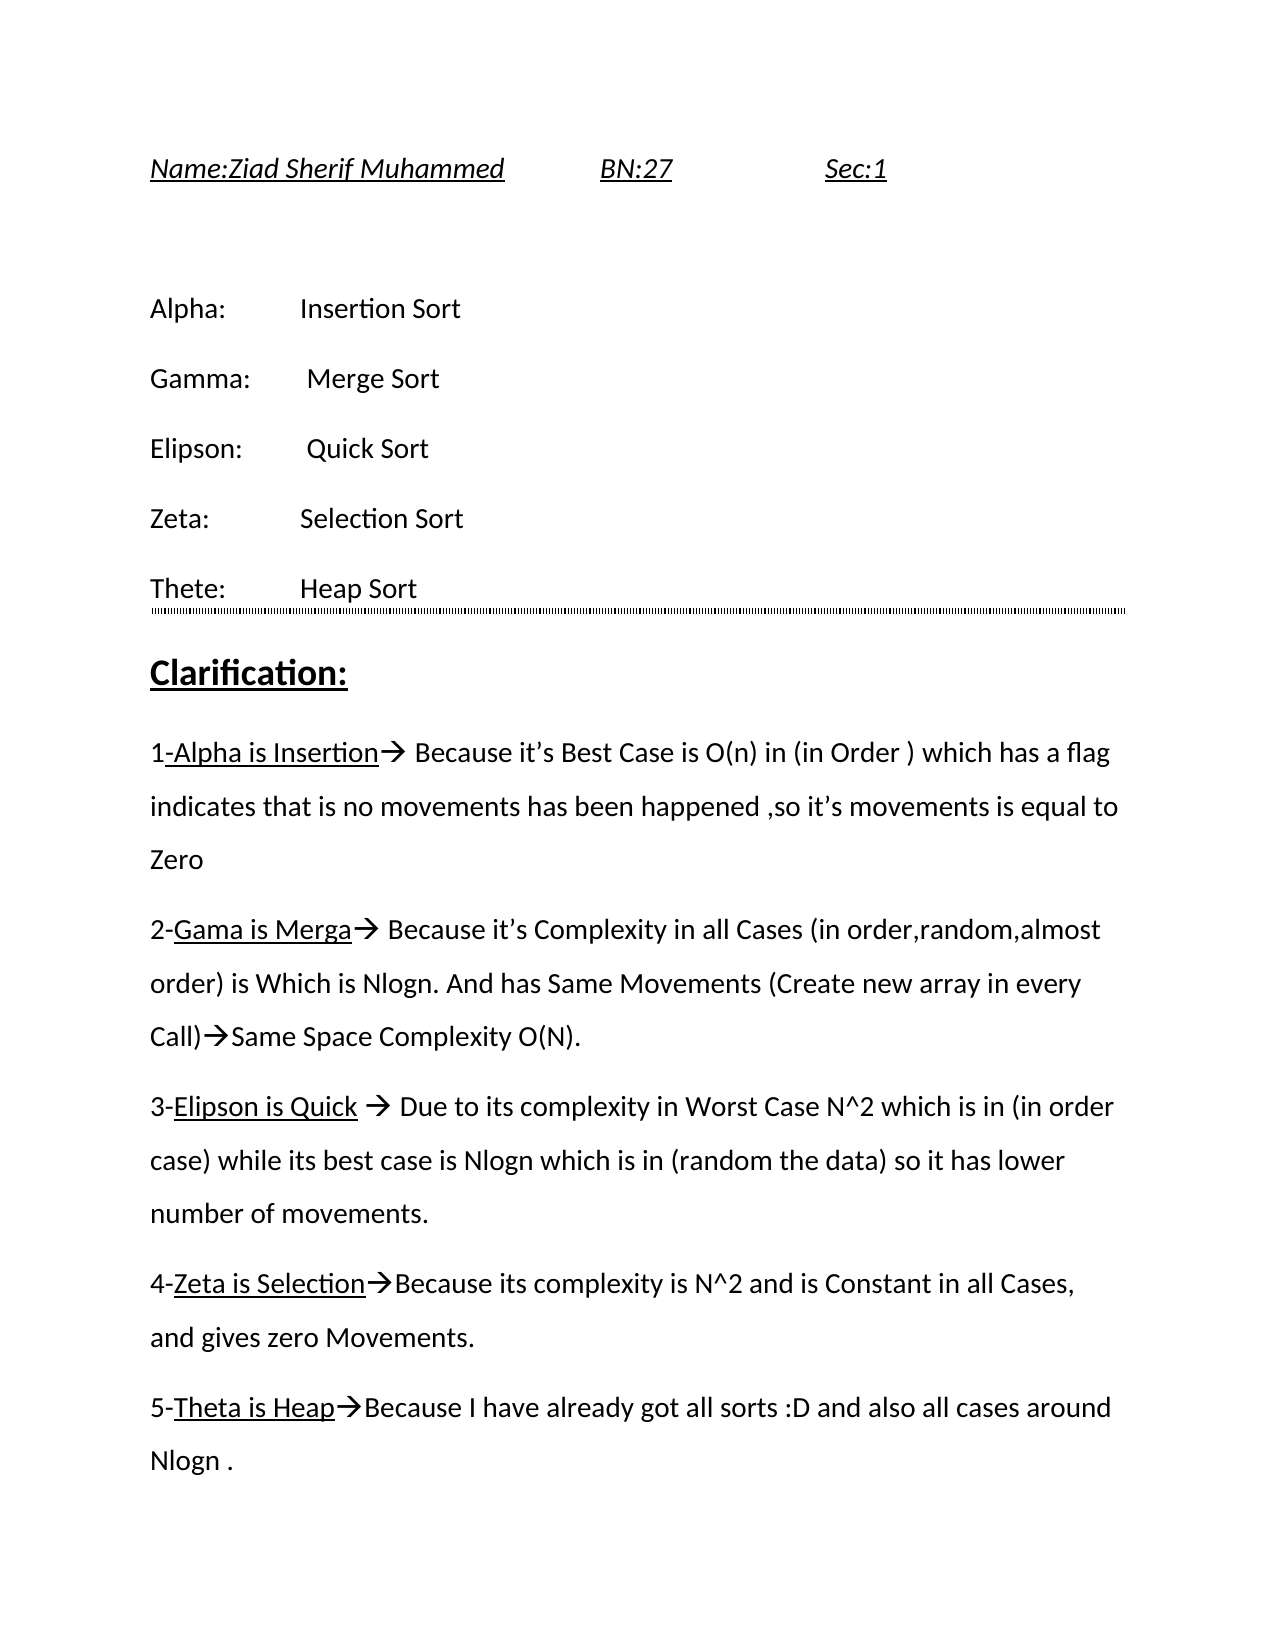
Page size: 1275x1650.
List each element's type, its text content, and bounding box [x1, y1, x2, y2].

text Zeta: Selection Sort [150, 501, 1125, 536]
text Clarification: [150, 649, 1125, 695]
text 2-Gama is Merga Because it’s Complexity in all Cases (in order,random,almost order) is Which is Nlogn. And has Same Movements (Create new array in every Call)Same Space Complexity O(N). [150, 911, 1125, 1054]
text Elipson: Quick Sort [150, 430, 1125, 466]
text Name:Ziad Sherif Muhammed BN:27 Sec:1 [150, 150, 1125, 186]
text Gamma: Merge Sort [150, 360, 1125, 396]
text 1-Alpha is Insertion Because it’s Best Case is O(n) in (in Order ) which has a flag indicates that is no movements has been happened ,so it’s movements is equal to Zero [150, 734, 1125, 877]
text Alpha: Insertion Sort [150, 290, 1125, 326]
text 4-Zeta is SelectionBecause its complexity is N^2 and is Constant in all Cases, and gives zero Movements. [150, 1265, 1125, 1354]
text 3-Elipson is Quick Due to its complexity in Worst Case N^2 which is in (in order case) while its best case is Nlogn which is in (random the data) so it has lower number of movements. [150, 1088, 1125, 1231]
text Thete: Heap Sort [150, 571, 1125, 614]
text 5-Theta is HeapBecause I have already got all sorts :D and also all cases around Nlogn . [150, 1389, 1125, 1478]
